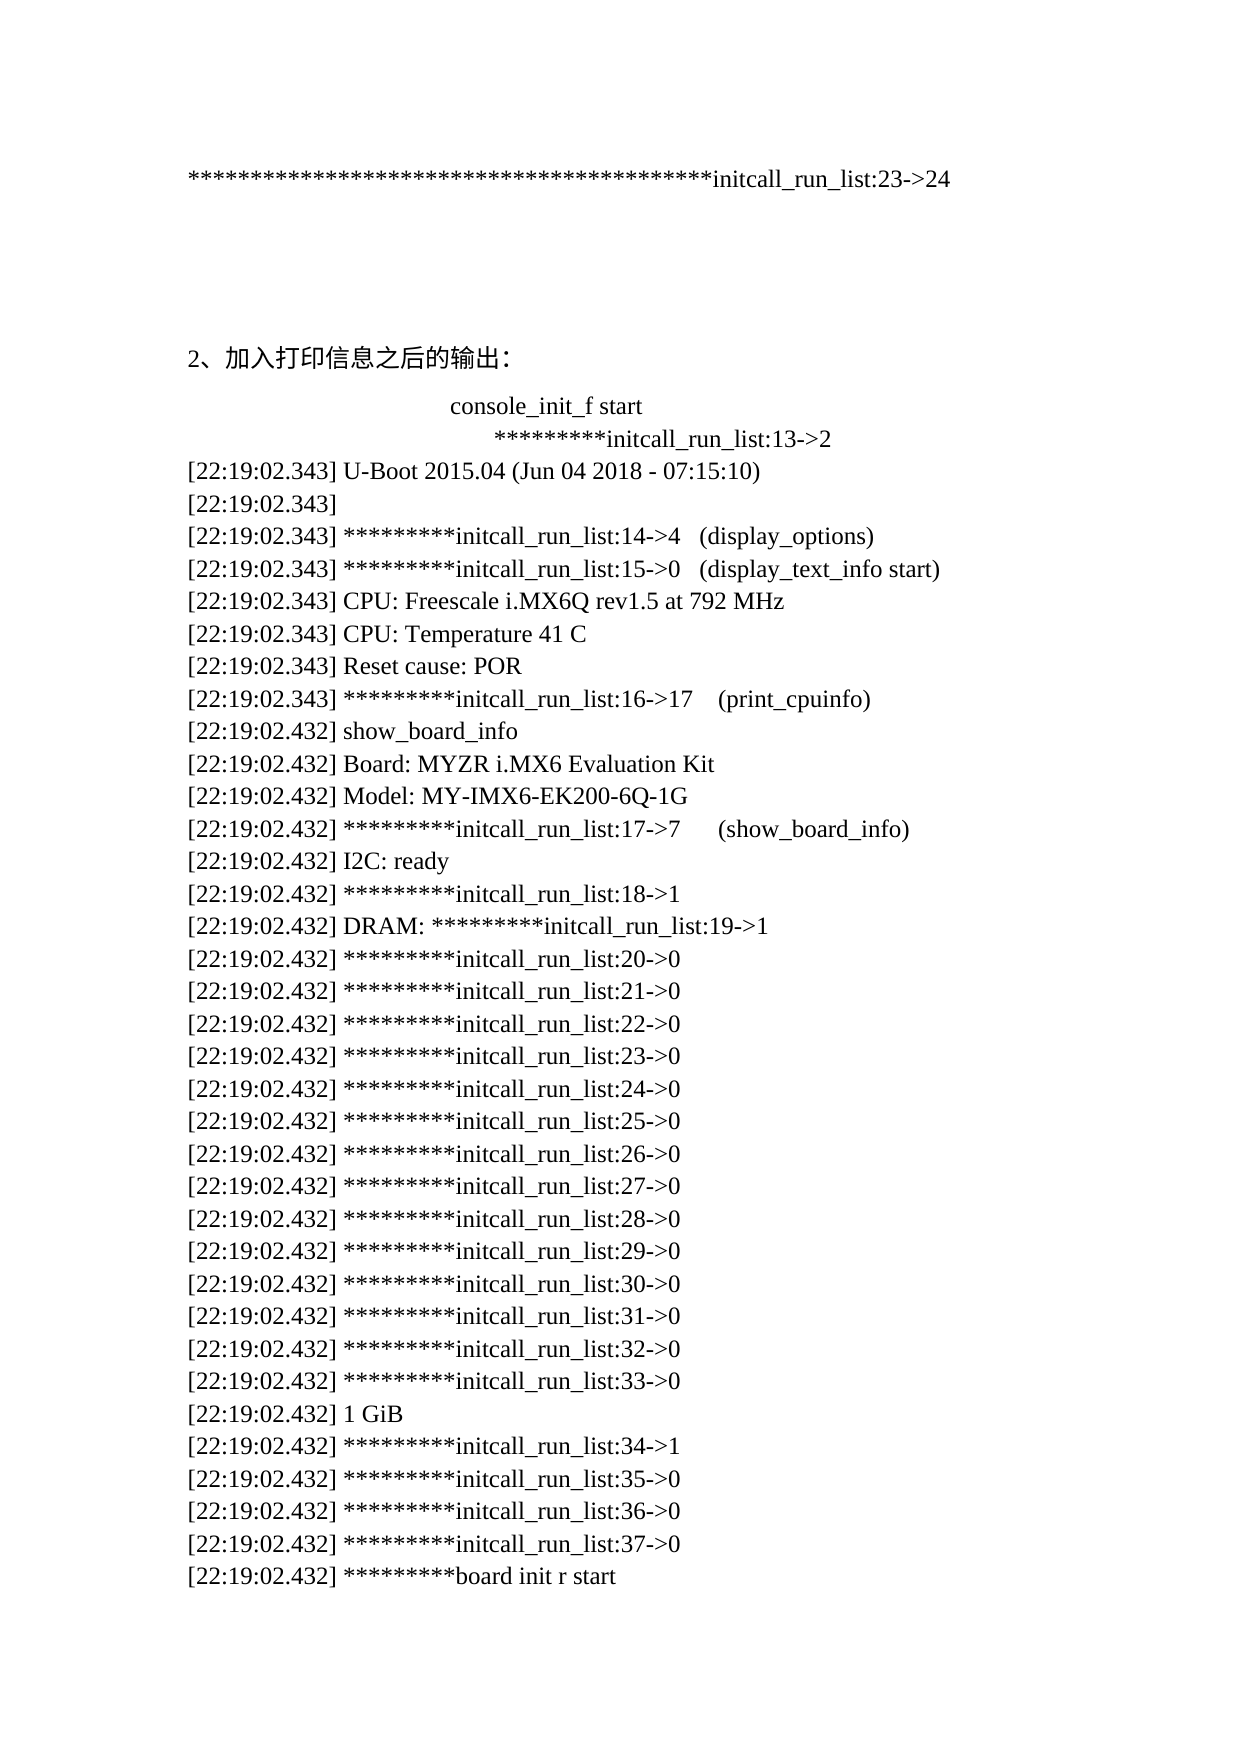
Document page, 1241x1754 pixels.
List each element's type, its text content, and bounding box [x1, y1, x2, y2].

text [22:19:02.343] *********initcall_run_list:14->4 (display_options) [187, 519, 1053, 552]
text [22:19:02.343] *********initcall_run_list:15->0 (display_text_info start) [187, 552, 1053, 584]
text [22:19:02.432] *********initcall_run_list:37->0 [187, 1527, 1053, 1559]
text [22:19:02.432] *********initcall_run_list:24->0 [187, 1072, 1053, 1104]
text [22:19:02.432] DRAM: *********initcall_run_list:19->1 [187, 909, 1053, 942]
text [22:19:02.432] *********initcall_run_list:21->0 [187, 974, 1053, 1007]
text [22:19:02.432] 1 GiB [187, 1397, 1053, 1429]
text [22:19:02.432] *********initcall_run_list:26->0 [187, 1137, 1053, 1169]
text ******************************************initcall_run_list:23->24 [187, 162, 1053, 194]
text [22:19:02.432] *********initcall_run_list:32->0 [187, 1332, 1053, 1364]
text [22:19:02.432] Model: MY-IMX6-EK200-6Q-1G [187, 779, 1053, 812]
text [22:19:02.432] Board: MYZR i.MX6 Evaluation Kit [187, 747, 1053, 779]
text [22:19:02.343] Reset cause: POR [187, 649, 1053, 682]
text [22:19:02.343] CPU: Temperature 41 C [187, 617, 1053, 649]
text 2、加入打印信息之后的输出： [187, 324, 1053, 389]
text [22:19:02.432] *********initcall_run_list:30->0 [187, 1267, 1053, 1299]
text [22:19:02.432] I2C: ready [187, 844, 1053, 877]
text [22:19:02.432] *********initcall_run_list:31->0 [187, 1299, 1053, 1332]
text console_init_f start [406, 389, 1053, 422]
text [22:19:02.343] [187, 487, 1053, 519]
text [22:19:02.432] *********initcall_run_list:18->1 [187, 877, 1053, 909]
text [22:19:02.432] *********initcall_run_list:22->0 [187, 1007, 1053, 1039]
text [22:19:02.432] *********initcall_run_list:25->0 [187, 1104, 1053, 1137]
text [22:19:02.432] *********initcall_run_list:20->0 [187, 942, 1053, 974]
text [22:19:02.432] *********initcall_run_list:23->0 [187, 1039, 1053, 1072]
text [22:19:02.432] *********initcall_run_list:28->0 [187, 1202, 1053, 1234]
text [22:19:02.432] *********initcall_run_list:29->0 [187, 1234, 1053, 1267]
text [22:19:02.432] show_board_info [187, 714, 1053, 747]
text [22:19:02.432] *********initcall_run_list:27->0 [187, 1169, 1053, 1202]
text [22:19:02.343] CPU: Freescale i.MX6Q rev1.5 at 792 MHz [187, 584, 1053, 617]
text [22:19:02.343] U-Boot 2015.04 (Jun 04 2018 - 07:15:10) [187, 454, 1053, 487]
text [22:19:02.432] *********initcall_run_list:17->7 (show_board_info) [187, 812, 1053, 844]
text [22:19:02.343] *********initcall_run_list:16->17 (print_cpuinfo) [187, 682, 1053, 714]
text *********initcall_run_list:13->2 [450, 422, 1053, 454]
text [22:19:02.432] *********initcall_run_list:34->1 [187, 1429, 1053, 1462]
text [22:19:02.432] *********board init r start [187, 1559, 1053, 1592]
text [22:19:02.432] *********initcall_run_list:36->0 [187, 1494, 1053, 1527]
text [22:19:02.432] *********initcall_run_list:33->0 [187, 1364, 1053, 1397]
text [22:19:02.432] *********initcall_run_list:35->0 [187, 1462, 1053, 1494]
